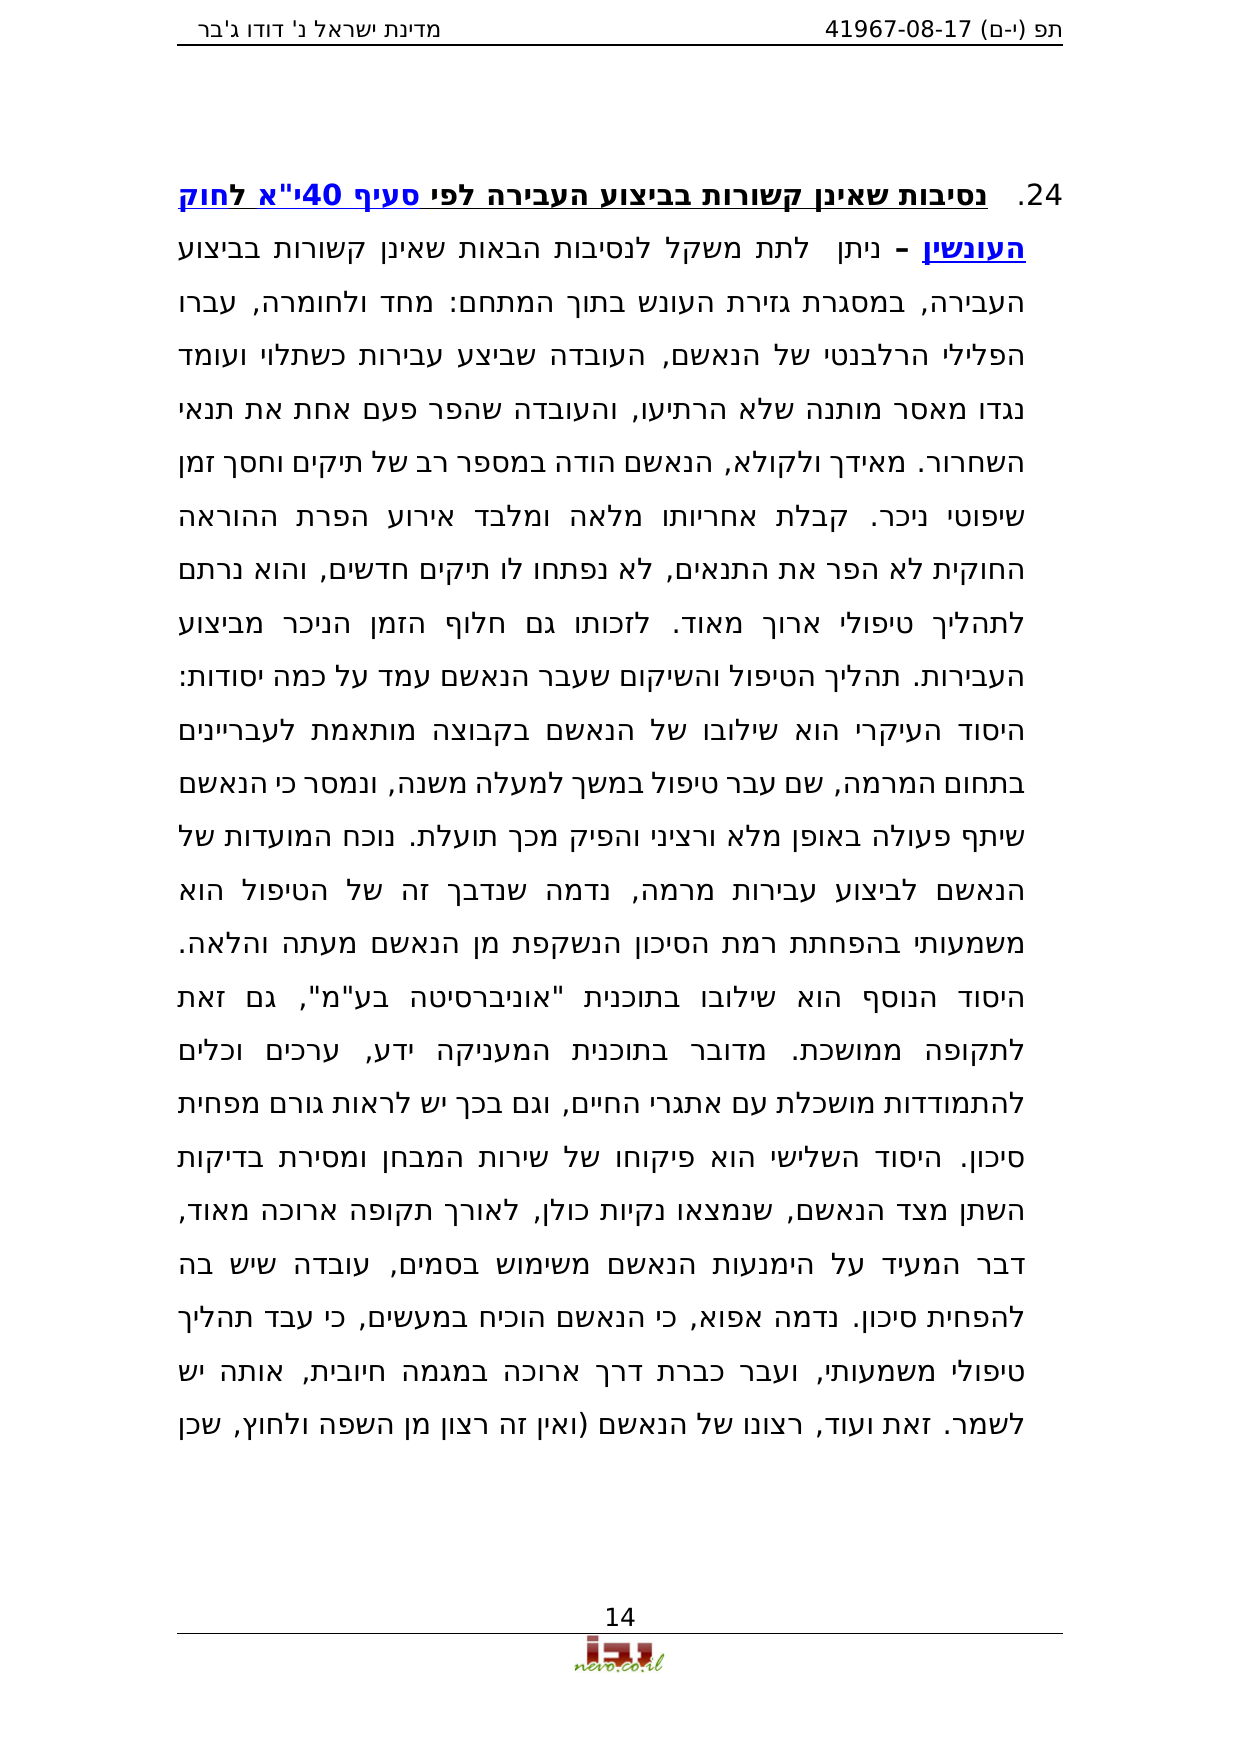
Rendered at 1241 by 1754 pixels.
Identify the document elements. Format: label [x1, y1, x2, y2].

picture [574, 1635, 666, 1673]
list [177, 177, 1063, 1442]
